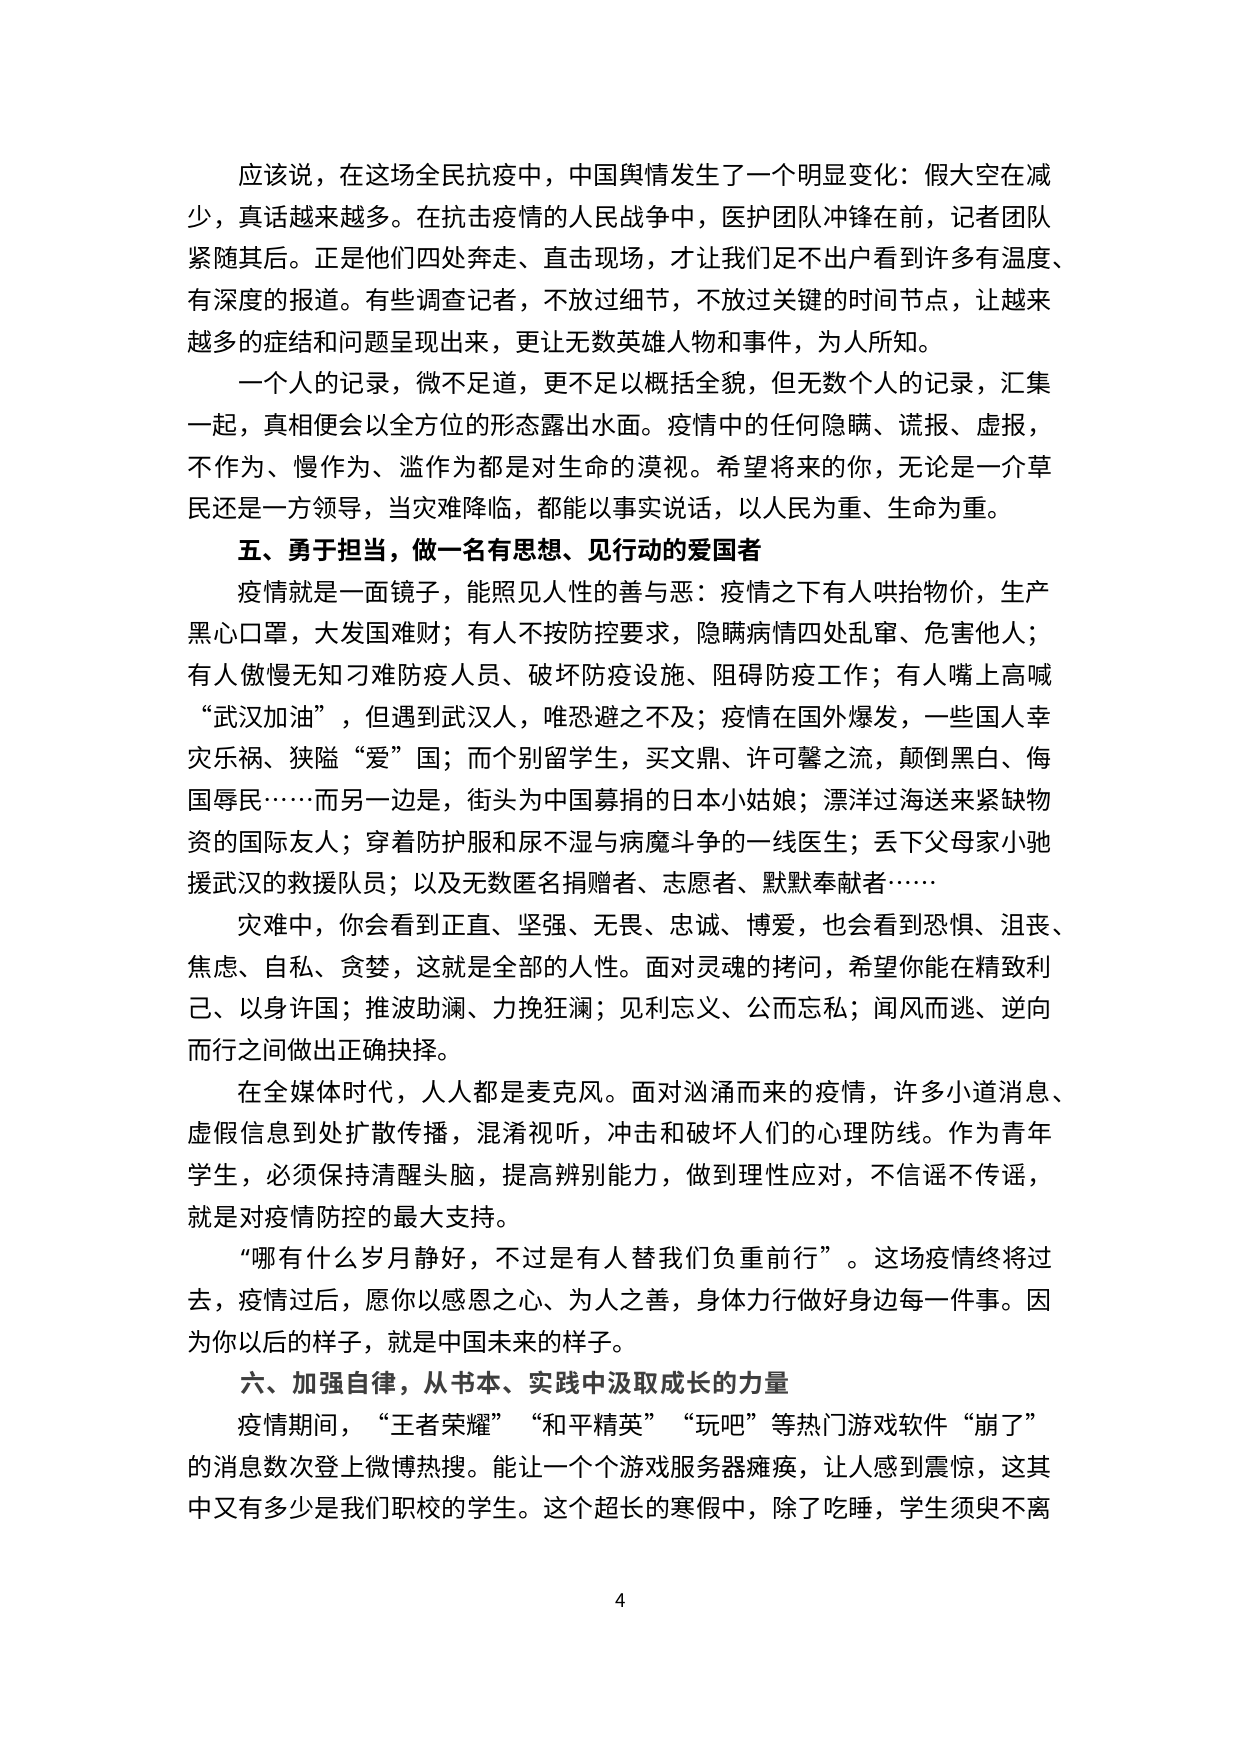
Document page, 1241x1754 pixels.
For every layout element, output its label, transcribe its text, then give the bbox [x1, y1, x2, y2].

text 疫情就是一面镜子，能照见人性的善与恶：疫情之下有人哄抬物价，生产黑心口罩，大发国难财；有人不按防控要求，隐瞒病情四处乱窜、危害他人；有人傲慢无知刁难防疫人员、破坏防疫设施、阻碍防疫工作；有人嘴上高喊 “武汉加油”，但遇到武汉人，唯恐避之不及；疫情在国外爆发，一些国人幸灾乐祸、狭隘“爱”国；而个别留学生，买文鼎、许可馨之流，颠倒黑白、侮国辱民……而另一边是，街头为中国募捐的日本小姑娘；漂洋过海送来紧缺物资的国际友人；穿着防护服和尿不湿与病魔斗争的一线医生；丢下父母家小驰援武汉的救援队员；以及无数匿名捐赠者、志愿者、默默奉献者…… [187, 567, 1053, 900]
text 灾难中，你会看到正直、坚强、无畏、忠诚、博爱，也会看到恐惧、沮丧、焦虑、自私、贪婪，这就是全部的人性。面对灵魂的拷问，希望你能在精致利己、以身许国；推波助澜、力挽狂澜；见利忘义、公而忘私；闻风而逃、逆向而行之间做出正确抉择。 [187, 900, 1053, 1067]
text 六、加强自律，从书本、实践中汲取成长的力量 [187, 1358, 1053, 1400]
text “哪有什么岁月静好，不过是有人替我们负重前行”。这场疫情终将过去，疫情过后，愿你以感恩之心、为人之善，身体力行做好身边每一件事。因为你以后的样子，就是中国未来的样子。 [187, 1233, 1053, 1358]
text 在全媒体时代，人人都是麦克风。面对汹涌而来的疫情，许多小道消息、虚假信息到处扩散传播，混淆视听，冲击和破坏人们的心理防线。作为青年学生，必须保持清醒头脑，提高辨别能力，做到理性应对，不信谣不传谣，就是对疫情防控的最大支持。 [187, 1067, 1053, 1233]
text 一个人的记录，微不足道，更不足以概括全貌，但无数个人的记录，汇集一起，真相便会以全方位的形态露出水面。疫情中的任何隐瞒、谎报、虚报，不作为、慢作为、滥作为都是对生命的漠视。希望将来的你，无论是一介草民还是一方领导，当灾难降临，都能以事实说话，以人民为重、生命为重。 [187, 358, 1053, 525]
text 应该说，在这场全民抗疫中，中国舆情发生了一个明显变化：假大空在减少，真话越来越多。在抗击疫情的人民战争中，医护团队冲锋在前，记者团队紧随其后。正是他们四处奔走、直击现场，才让我们足不出户看到许多有温度、有深度的报道。有些调查记者，不放过细节，不放过关键的时间节点，让越来越多的症结和问题呈现出来，更让无数英雄人物和事件，为人所知。 [187, 150, 1053, 358]
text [187, 1400, 1053, 1525]
text 五、勇于担当，做一名有思想、见行动的爱国者 [187, 525, 1053, 567]
